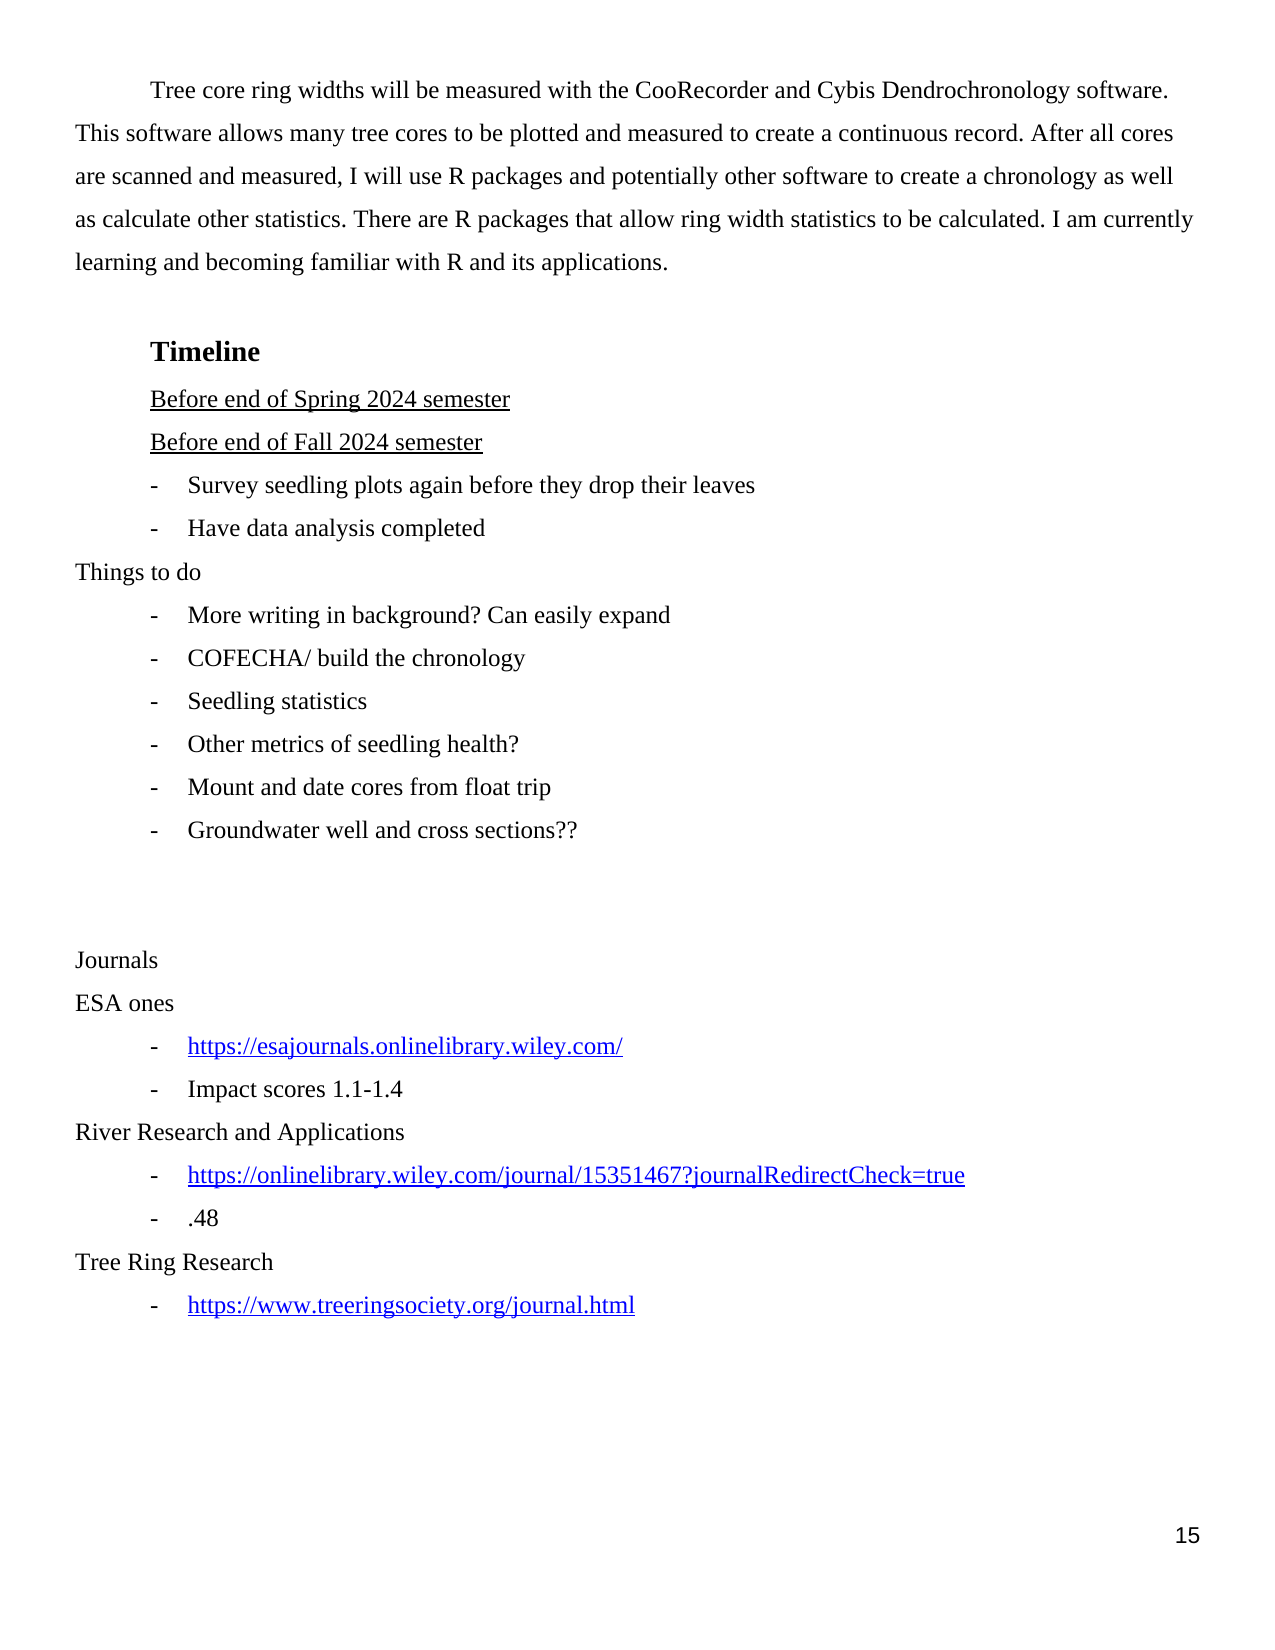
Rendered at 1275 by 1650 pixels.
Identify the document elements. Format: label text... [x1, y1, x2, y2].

list Groundwater well and cross sections?? [150, 815, 1200, 844]
text Tree Ring Research [75, 1247, 1200, 1275]
text Before end of Spring 2024 semester [75, 384, 1200, 413]
list Mount and date cores from float trip [150, 772, 1200, 801]
text Journals [75, 945, 1200, 973]
text Before end of Fall 2024 semester [75, 427, 1200, 456]
list Have data analysis completed [150, 513, 1200, 542]
list https://esajournals.onlinelibrary.wiley.com/ [150, 1031, 1200, 1060]
list Other metrics of seedling health? [150, 729, 1200, 758]
list Impact scores 1.1-1.4 [150, 1074, 1200, 1103]
list .48 [150, 1203, 1200, 1232]
text Tree core ring widths will be measured with the CooRecorder and Cybis Dendrochronology software. This software allows many tree cores to be plotted and measured to create a continuous record. After all cores are scanned and measured, I will use R packages and potentially other software to create a chronology as well as calculate other statistics. There are R packages that allow ring width statistics to be calculated. I am currently learning and becoming familiar with R and its applications. [75, 75, 1200, 276]
list More writing in background? Can easily expand [150, 600, 1200, 628]
text River Research and Applications [75, 1117, 1200, 1146]
text ESA ones [75, 988, 1200, 1017]
list https://onlinelibrary.wiley.com/journal/15351467?journalRedirectCheck=true [150, 1160, 1200, 1189]
text Things to do [75, 557, 1200, 585]
list Seedling statistics [150, 686, 1200, 715]
list COFECHA/ build the chronology [150, 643, 1200, 672]
list Survey seedling plots again before they drop their leaves [150, 470, 1200, 499]
list https://www.treeringsociety.org/journal.html [150, 1290, 1200, 1318]
text Timeline [75, 334, 1200, 367]
